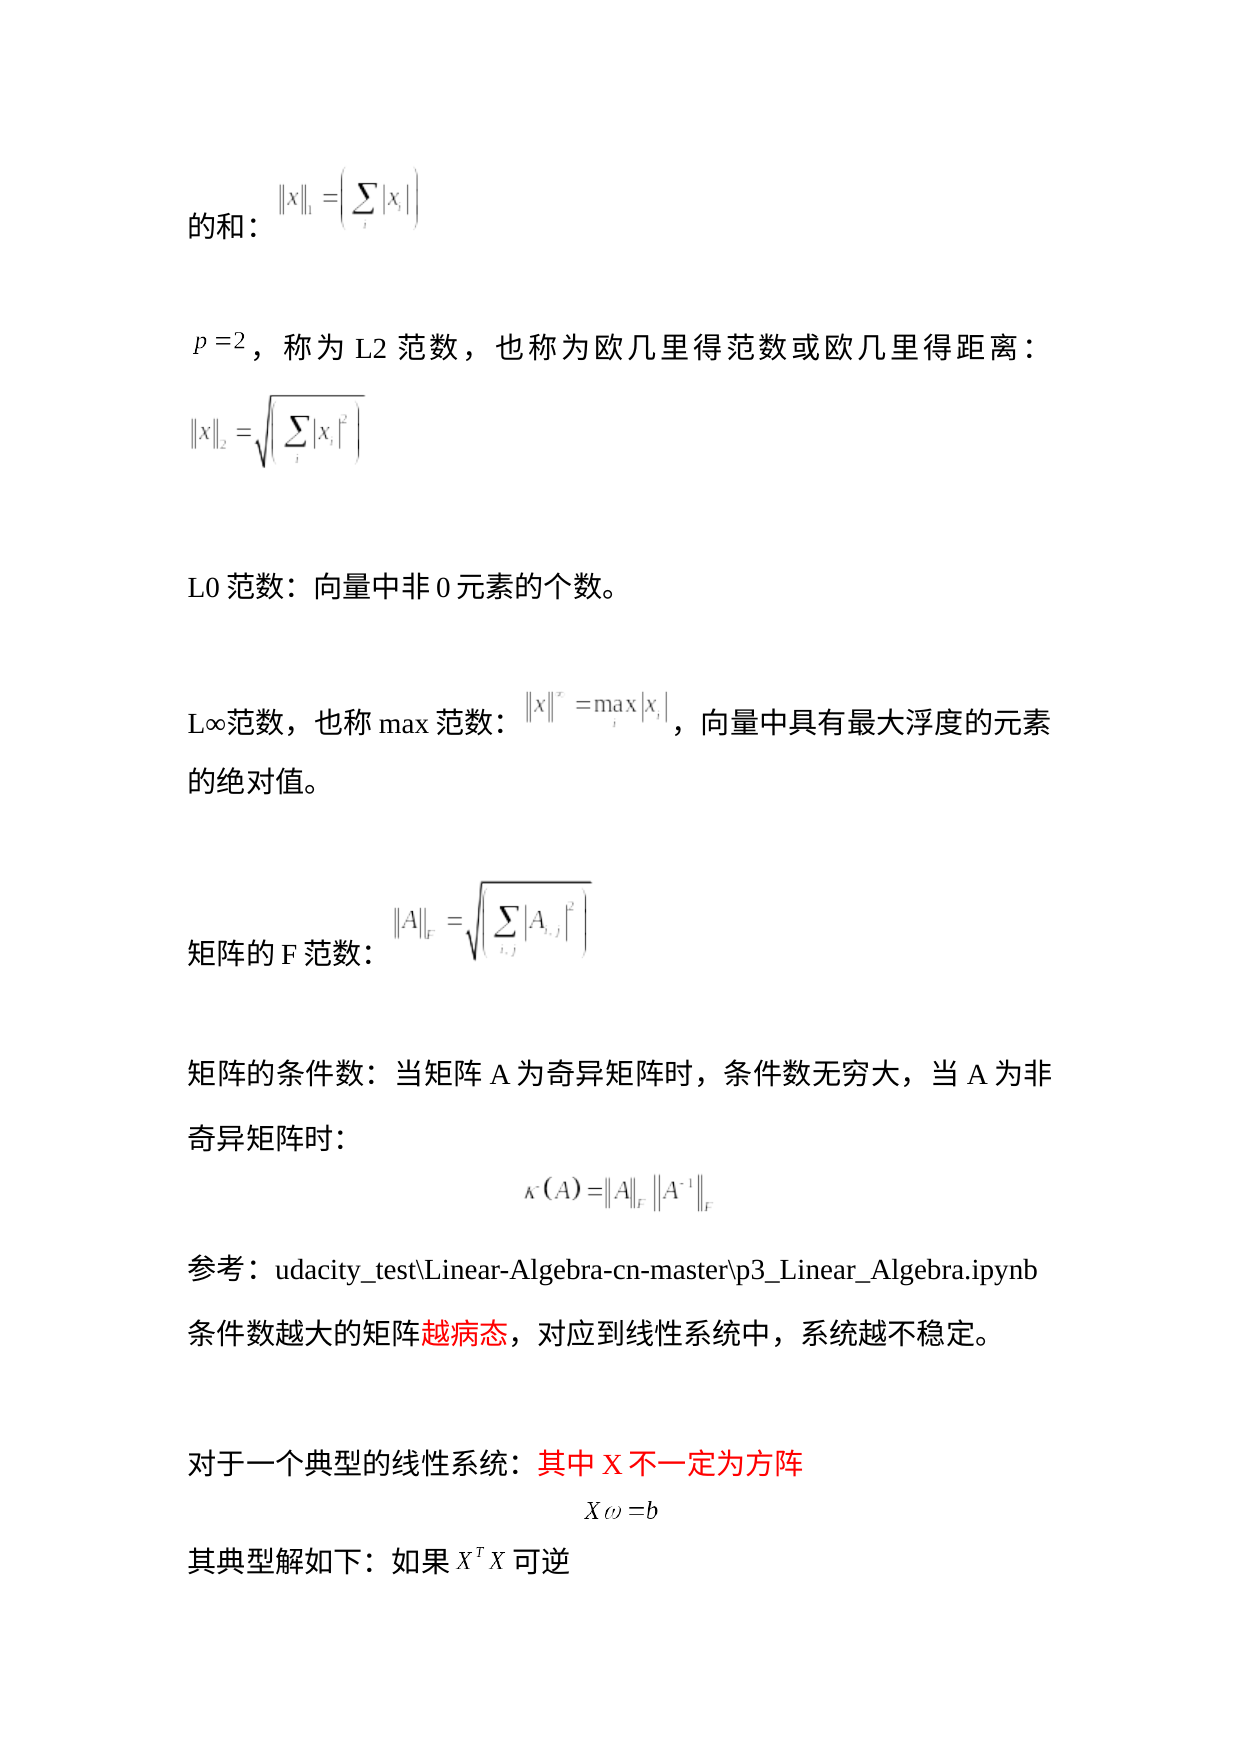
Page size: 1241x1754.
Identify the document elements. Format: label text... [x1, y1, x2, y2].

text 条件数越大的矩阵越病态，对应到线性系统中，系统越不稳定。 [187, 1299, 1053, 1364]
text L0范数：向量中非0元素的个数。 [187, 552, 1053, 617]
text 对于一个典型的线性系统：其中X不一定为方阵 [187, 1429, 1053, 1494]
text 参考：udacity_test\Linear-Algebra-cn-master\p3_Linear_Algebra.ipynb [187, 1234, 1053, 1299]
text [187, 162, 1053, 259]
text 矩阵的条件数：当矩阵A为奇异矩阵时，条件数无穷大，当A为非奇异矩阵时： [187, 1039, 1053, 1169]
text 矩阵的F范数： [187, 877, 1053, 974]
text 其典型解如下：如果可逆 [187, 1527, 1053, 1592]
text ，称为L2范数，也称为欧几里得范数或欧几里得距离： [187, 324, 1053, 487]
text L∞范数，也称max范数：，向量中具有最大浮度的元素的绝对值。 [187, 682, 1053, 812]
